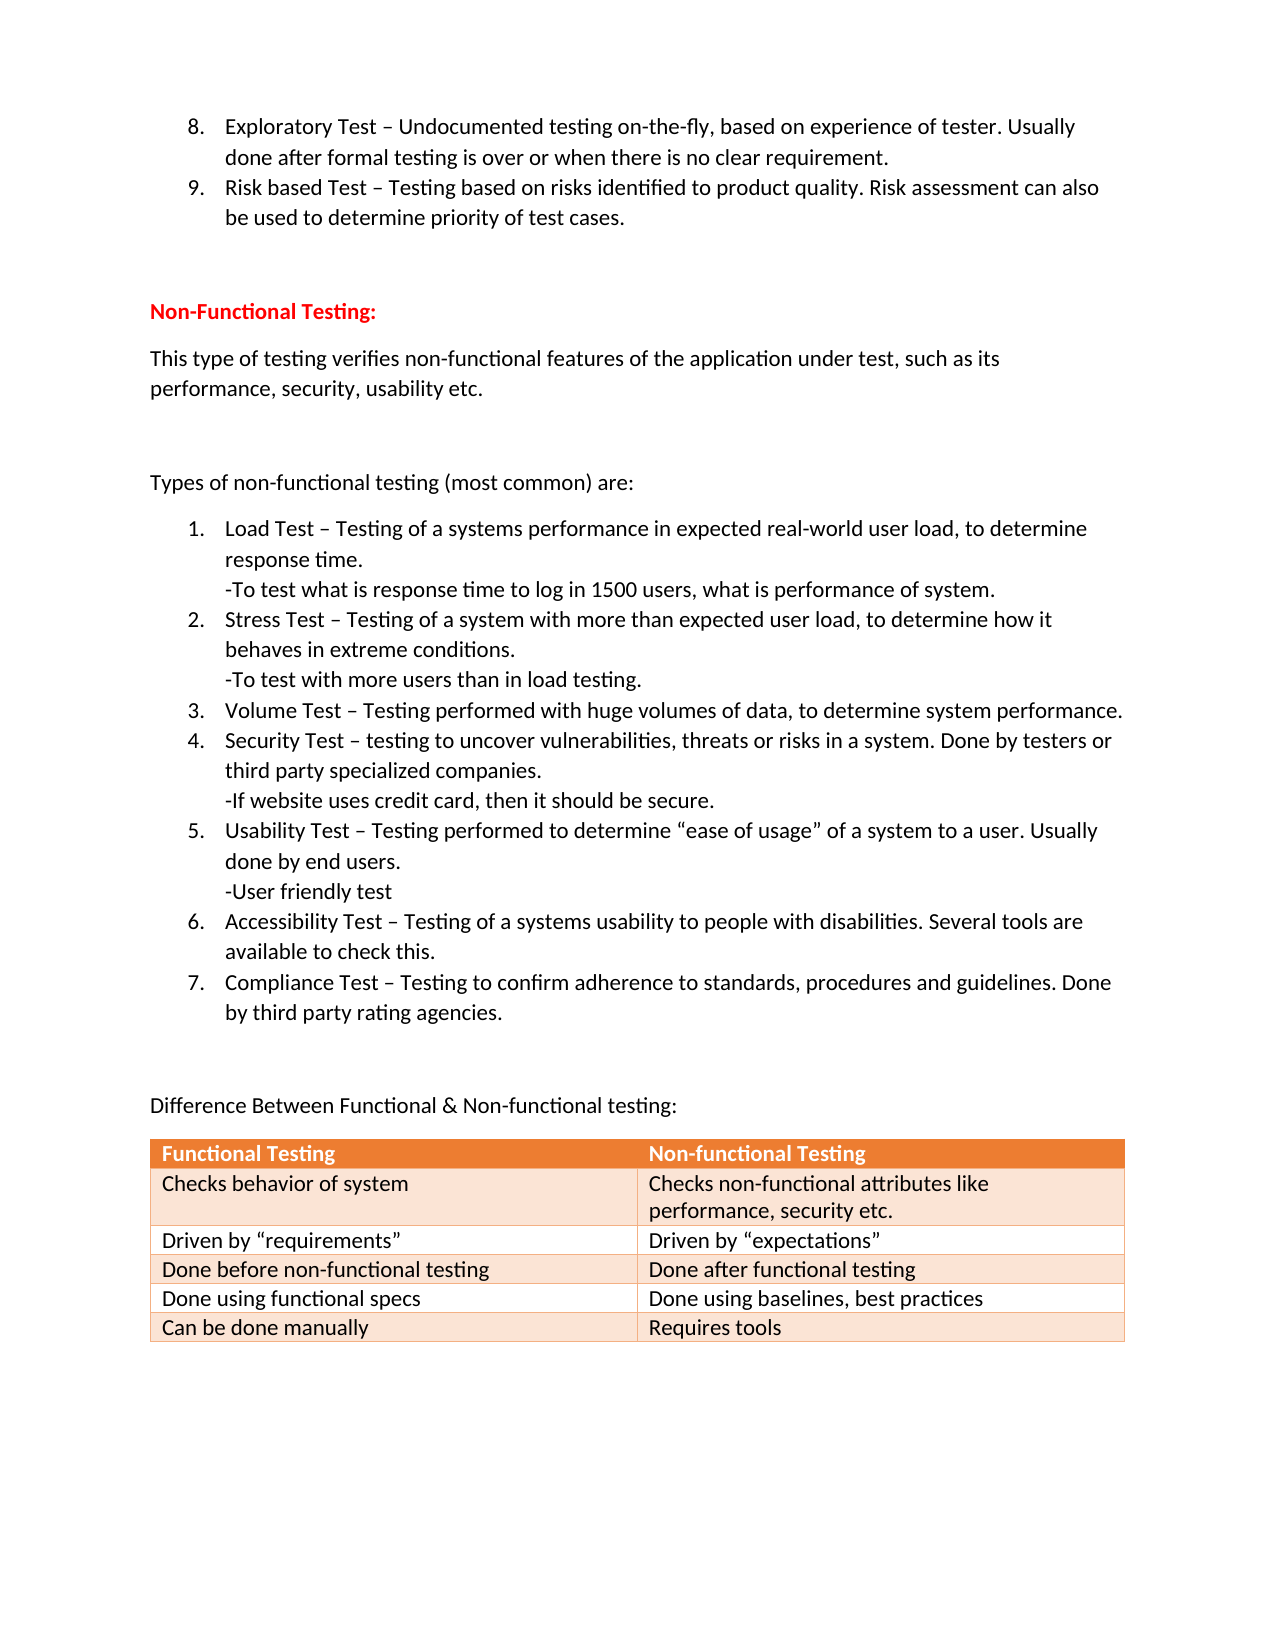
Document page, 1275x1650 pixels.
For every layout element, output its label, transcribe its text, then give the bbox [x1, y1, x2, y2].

list -If website uses credit card, then it should be secure. [225, 786, 1125, 814]
table_cell Driven by “expectations” [638, 1226, 1124, 1254]
table_cell Checks non-functional attributes like performance, security etc. [638, 1169, 1124, 1225]
table_cell Done after functional testing [638, 1255, 1124, 1283]
list Risk based Test – Testing based on risks identified to product quality. Risk assessment can also be used to determine priority of test cases. [187, 173, 1125, 231]
list Load Test – Testing of a systems performance in expected real-world user load, to determine response time. [187, 514, 1125, 573]
text Types of non-functional testing (most common) are: [150, 468, 1125, 496]
text Non-Functional Testing: [150, 297, 1125, 325]
table_cell Driven by “requirements” [151, 1226, 637, 1254]
table_cell Done before non-functional testing [151, 1255, 637, 1283]
list Security Test – testing to uncover vulnerabilities, threats or risks in a system. Done by testers or third party specialized companies. [187, 726, 1125, 784]
text Difference Between Functional & Non-functional testing: [150, 1092, 1125, 1120]
table_cell Checks behavior of system [151, 1169, 637, 1225]
table_cell Requires tools [638, 1313, 1124, 1341]
table_header Non-functional Testing [638, 1140, 1124, 1168]
table_header Functional Testing [151, 1140, 637, 1168]
list Exploratory Test – Undocumented testing on-the-fly, based on experience of tester. Usually done after formal testing is over or when there is no clear requirement. [187, 112, 1125, 171]
list Volume Test – Testing performed with huge volumes of data, to determine system performance. [187, 696, 1125, 724]
list Accessibility Test – Testing of a systems usability to people with disabilities. Several tools are available to check this. [187, 907, 1125, 966]
text This type of testing verifies non-functional features of the application under test, such as its performance, security, usability etc. [150, 344, 1125, 402]
list Usability Test – Testing performed to determine “ease of usage” of a system to a user. Usually done by end users. [187, 817, 1125, 875]
table_cell Done using functional specs [151, 1284, 637, 1312]
table_cell Done using baselines, best practices [638, 1284, 1124, 1312]
table_cell Can be done manually [151, 1313, 637, 1341]
list Compliance Test – Testing to confirm adherence to standards, procedures and guidelines. Done by third party rating agencies. [187, 968, 1125, 1026]
list -To test with more users than in load testing. [225, 666, 1125, 694]
list -User friendly test [225, 877, 1125, 905]
list -To test what is response time to log in 1500 users, what is performance of system. [225, 575, 1125, 603]
list Stress Test – Testing of a system with more than expected user load, to determine how it behaves in extreme conditions. [187, 605, 1125, 663]
